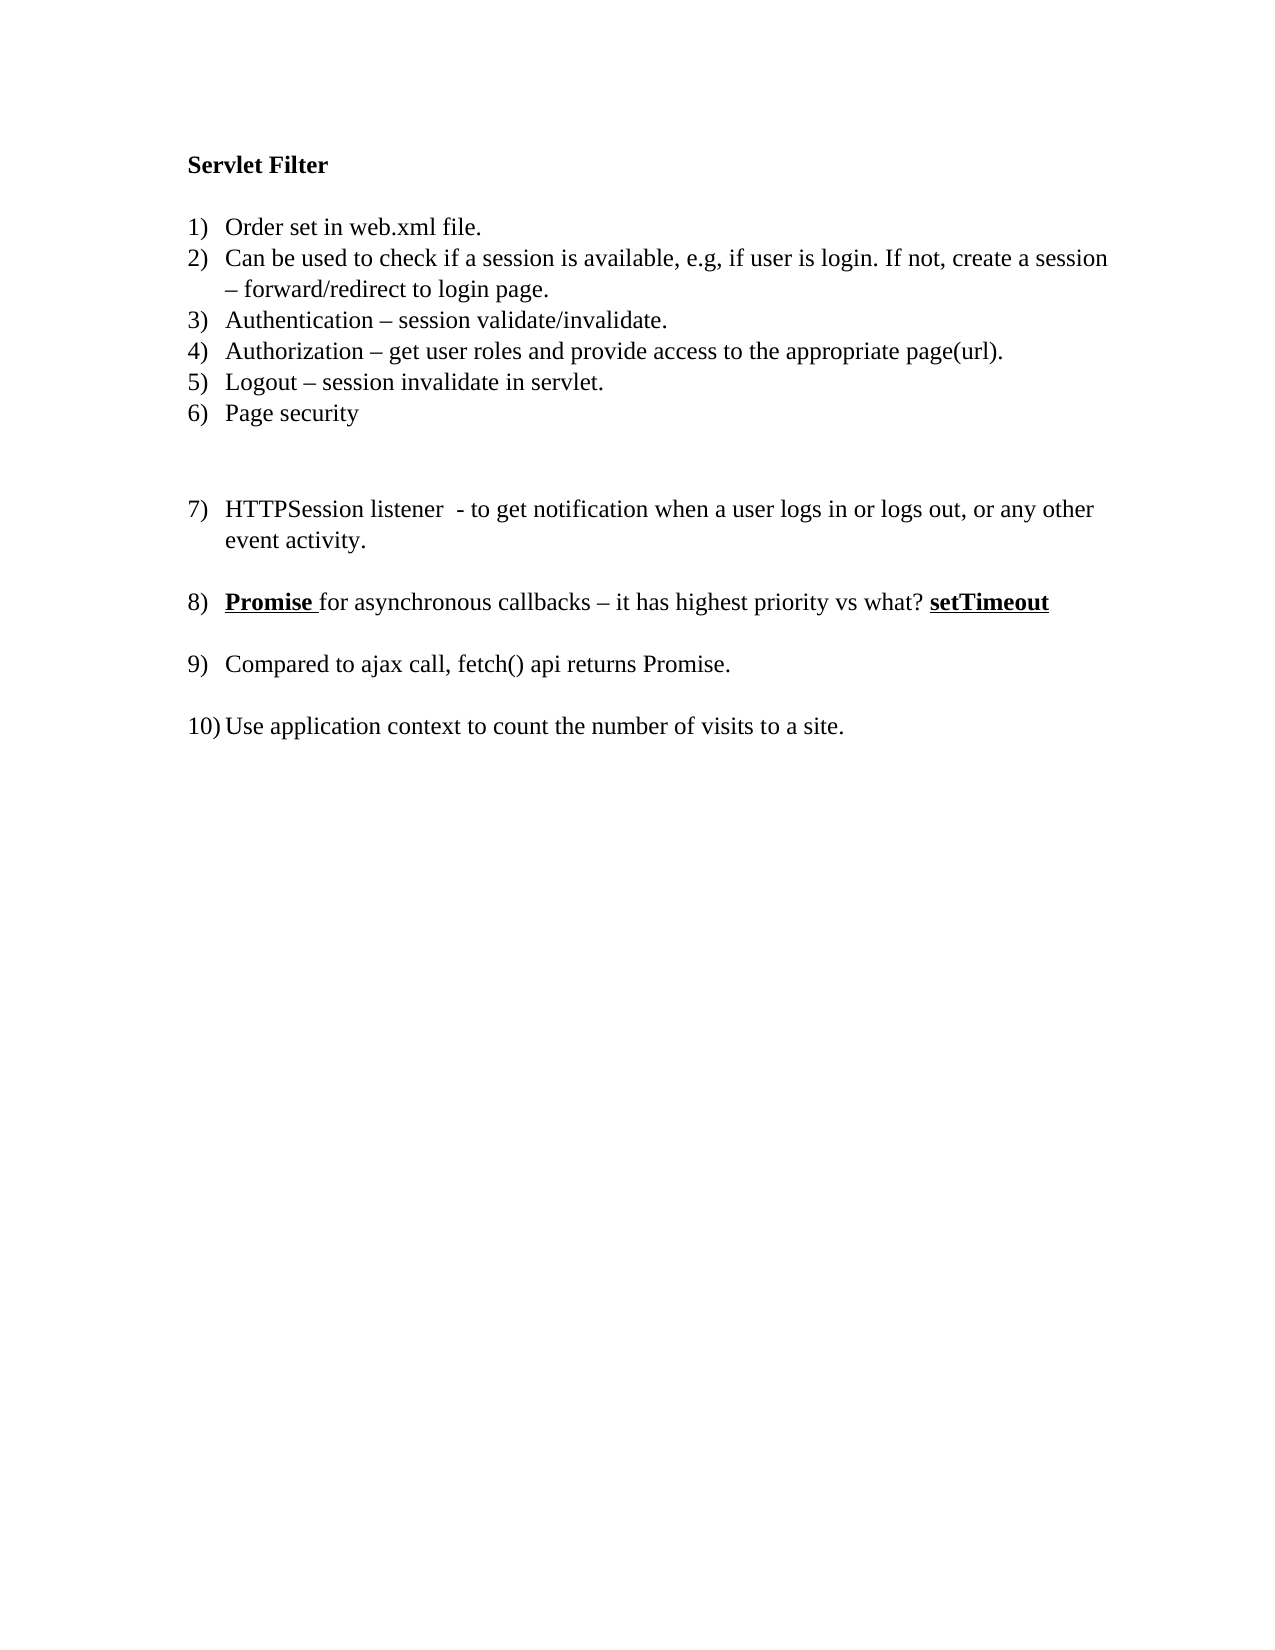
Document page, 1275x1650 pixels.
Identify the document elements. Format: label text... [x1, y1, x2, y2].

list Use application context to count the number of visits to a site. [187, 711, 1125, 740]
list Page security [187, 398, 1125, 427]
list Promise for asynchronous callbacks – it has highest priority vs what? setTimeout [187, 587, 1125, 616]
list Compared to ajax call, fetch() api returns Promise. [187, 649, 1125, 678]
list Can be used to check if a session is available, e.g, if user is login. If not, create a session – forward/redirect to login page. [187, 243, 1125, 303]
list Servlet Filter [187, 150, 1125, 179]
list HTTPSession listener - to get notification when a user logs in or logs out, or any other event activity. [187, 494, 1125, 553]
list Authentication – session validate/invalidate. [187, 305, 1125, 334]
list Authorization – get user roles and provide access to the appropriate page(url). [187, 336, 1125, 365]
list Order set in web.xml file. [187, 212, 1125, 241]
list Logout – session invalidate in servlet. [187, 367, 1125, 396]
